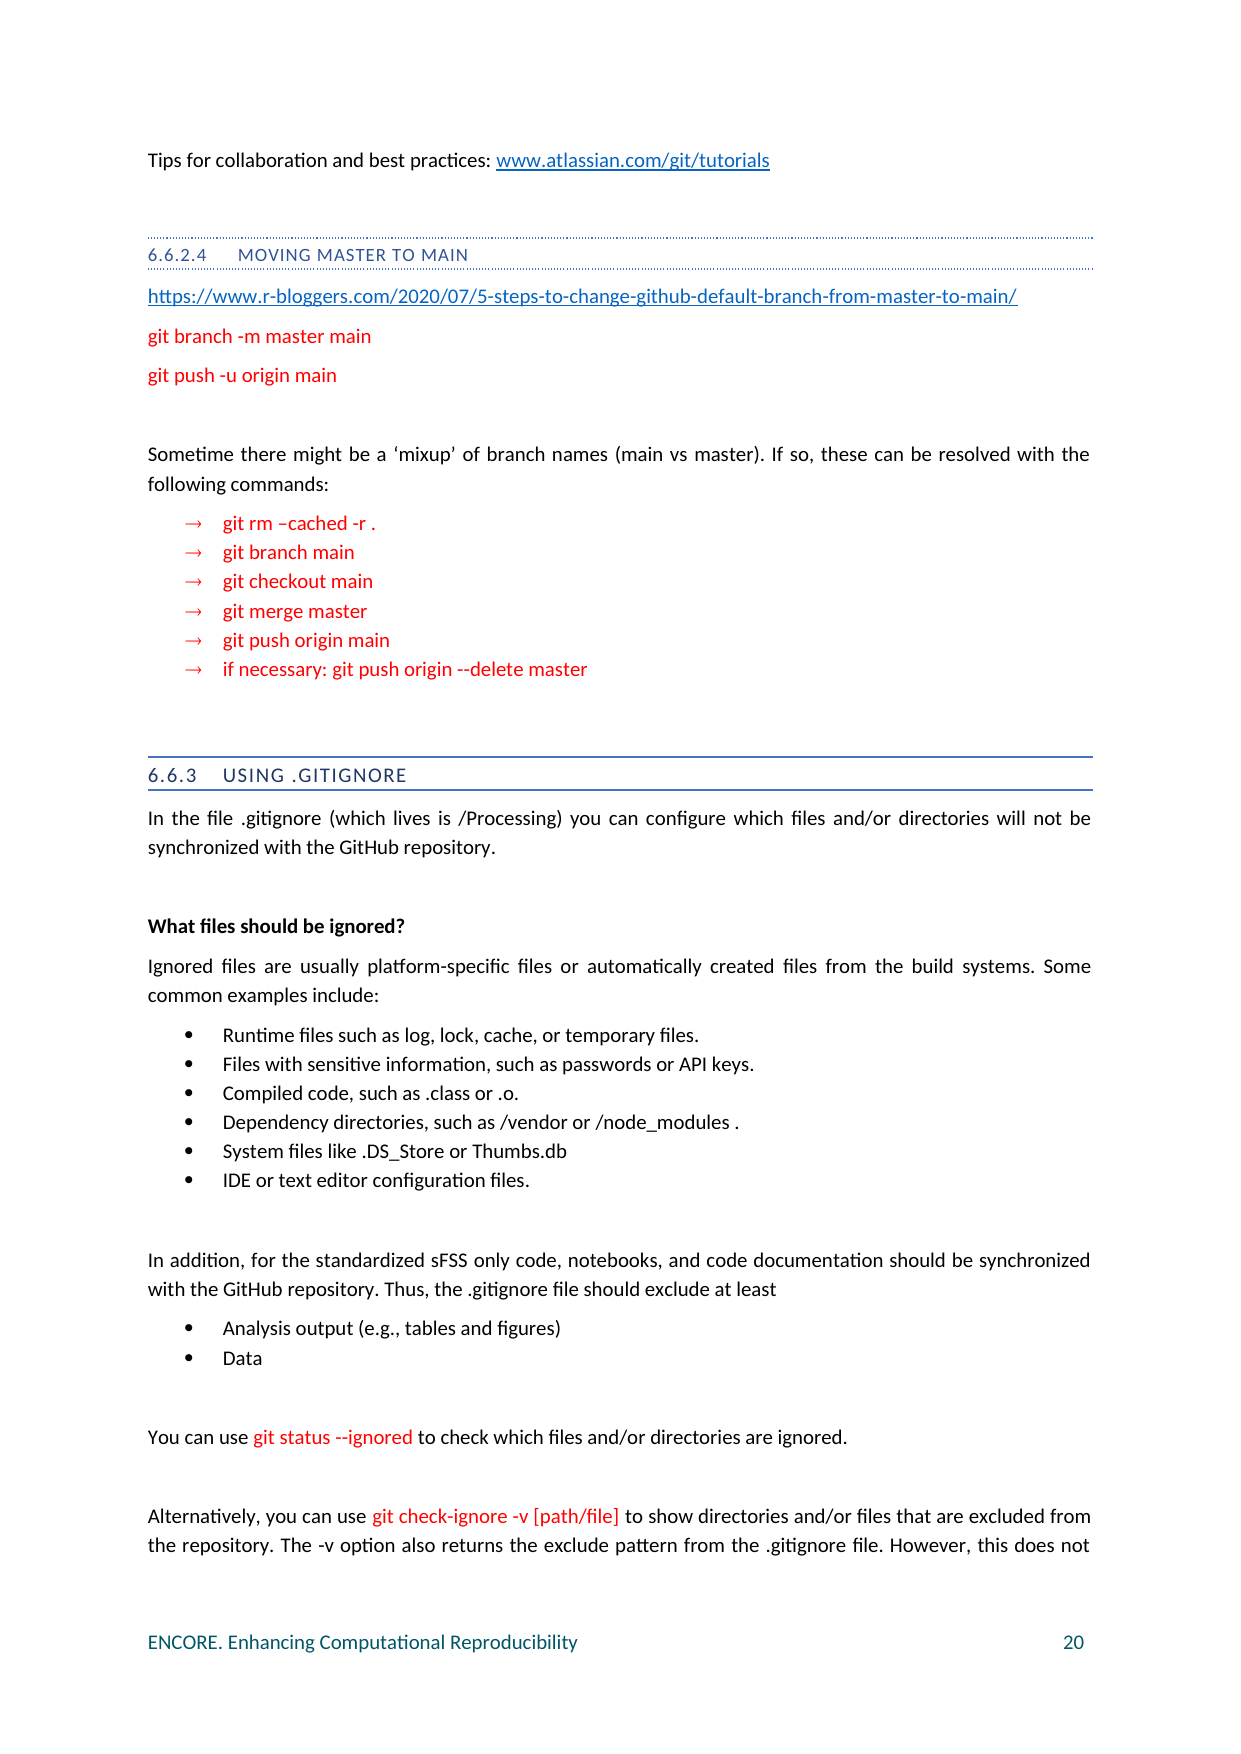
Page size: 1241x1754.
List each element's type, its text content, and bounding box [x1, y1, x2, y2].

text Tips for collaboration and best practices: www.atlassian.com/git/tutorials [148, 148, 1093, 173]
list if necessary: git push origin --delete master [185, 656, 1093, 682]
list git rm –cached -r . [185, 510, 1093, 536]
text You can use git status --ignored to check which files and/or directories are ignored. [148, 1424, 1093, 1449]
text In the file .gitignore (which lives is /Processing) you can configure which files and/or directories will not be synchronized with the GitHub repository. [148, 805, 1093, 860]
subtitle Moving master to main [148, 237, 1093, 269]
text https://www.r-bloggers.com/2020/07/5-steps-to-change-github-default-branch-from-master-to-main/ [148, 283, 1093, 309]
text git branch -m master main [148, 323, 1093, 348]
text What files should be ignored? [148, 913, 1093, 939]
text Ignored files are usually platform-specific files or automatically created files from the build systems. Some common examples include: [148, 953, 1093, 1008]
list Runtime files such as log, lock, cache, or temporary files. [185, 1022, 1093, 1047]
text In addition, for the standardized sFSS only code, notebooks, and code documentation should be synchronized with the GitHub repository. Thus, the .gitignore file should exclude at least [148, 1247, 1093, 1301]
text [148, 1503, 1093, 1558]
subtitle Using .gitignore [148, 758, 1093, 789]
text Sometime there might be a ‘mixup’ of branch names (main vs master). If so, these can be resolved with the following commands: [148, 442, 1093, 496]
text git push -u origin main [148, 362, 1093, 388]
list Files with sensitive information, such as passwords or API keys. [185, 1051, 1093, 1076]
list Compiled code, such as .class or .o. [185, 1080, 1093, 1106]
list System files like .DS_Store or Thumbs.db [185, 1138, 1093, 1164]
list git merge master [185, 598, 1093, 623]
list git branch main [185, 539, 1093, 565]
list Analysis output (e.g., tables and figures) [185, 1316, 1093, 1341]
list Data [185, 1345, 1093, 1370]
list Dependency directories, such as /vendor or /node_modules . [185, 1109, 1093, 1135]
list git push origin main [185, 627, 1093, 652]
list IDE or text editor configuration files. [185, 1168, 1093, 1193]
list git checkout main [185, 569, 1093, 594]
